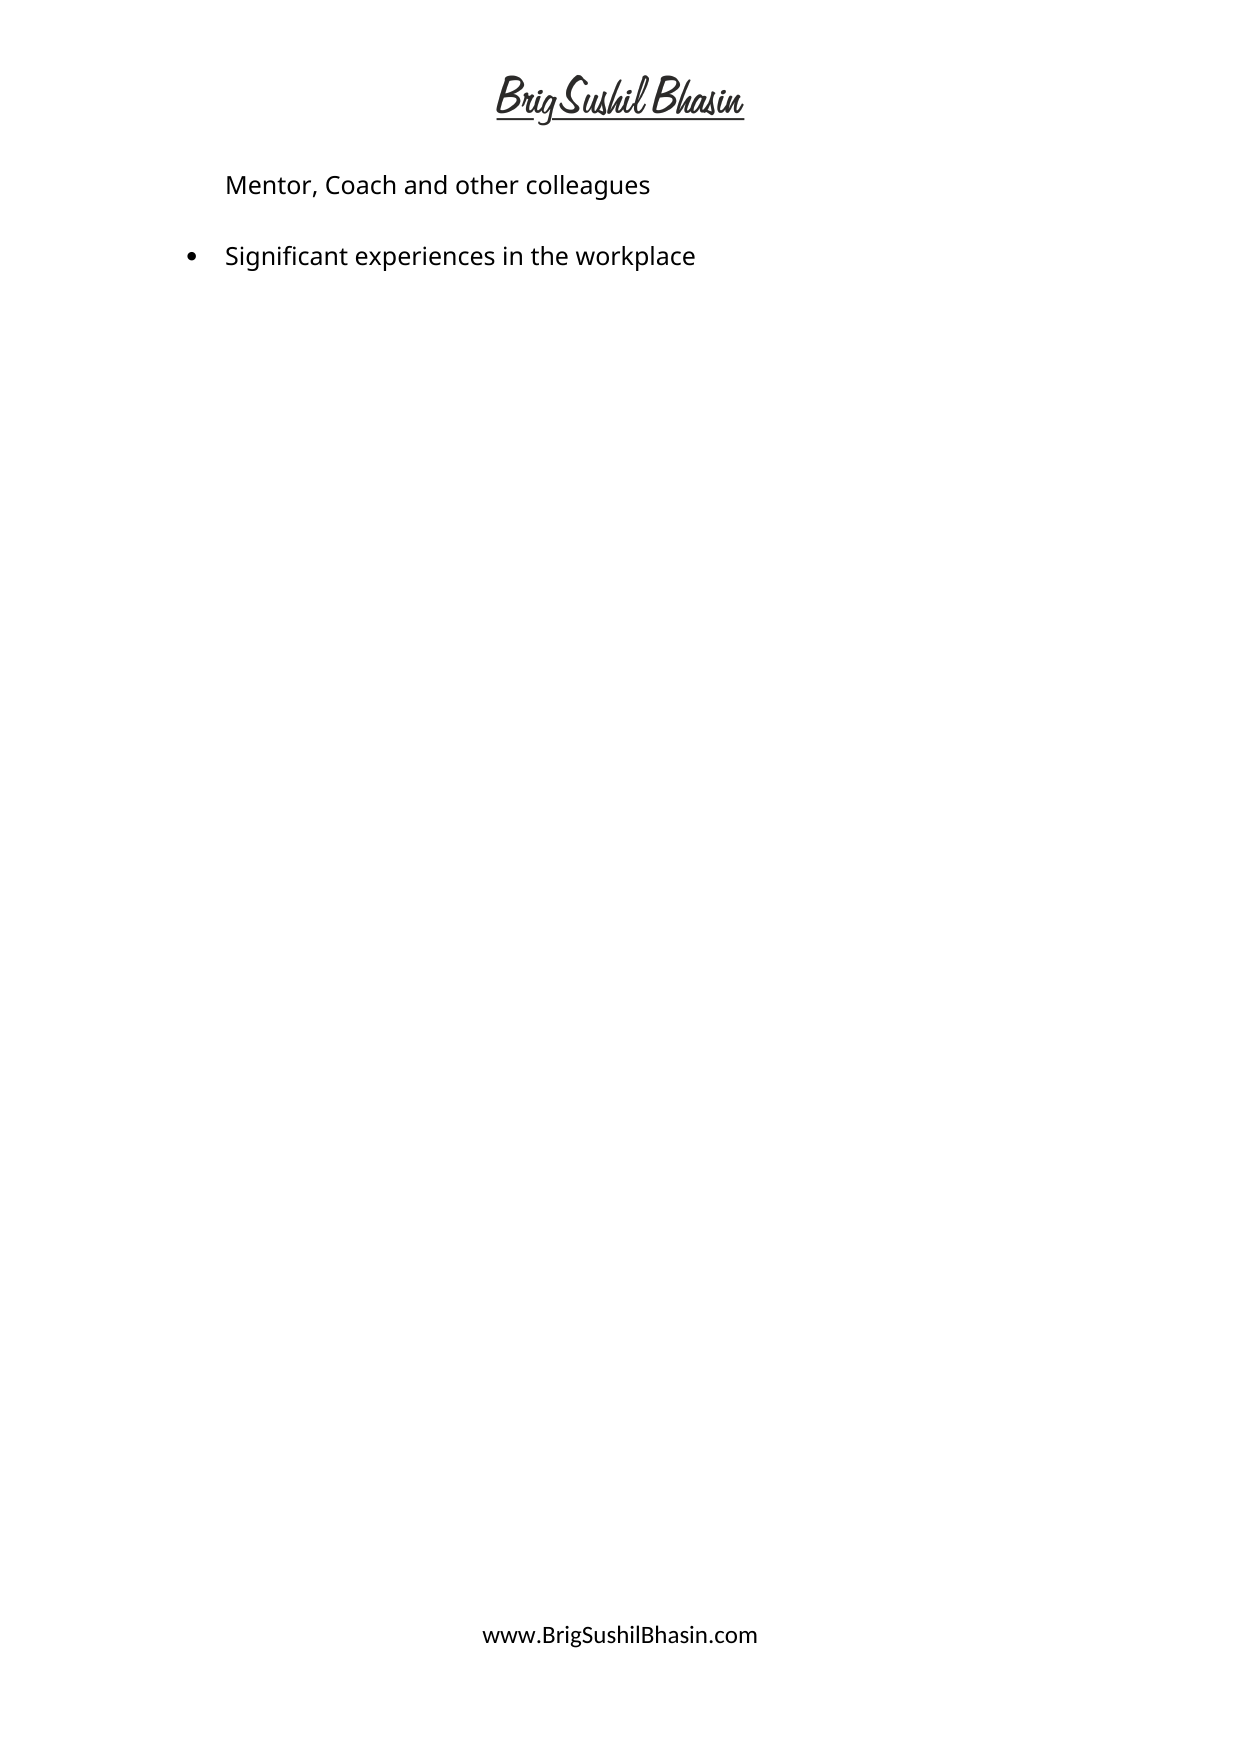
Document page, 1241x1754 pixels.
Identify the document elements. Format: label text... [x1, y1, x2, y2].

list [187, 156, 1090, 201]
list Significant experiences in the workplace [187, 226, 1090, 272]
picture [494, 73, 747, 126]
